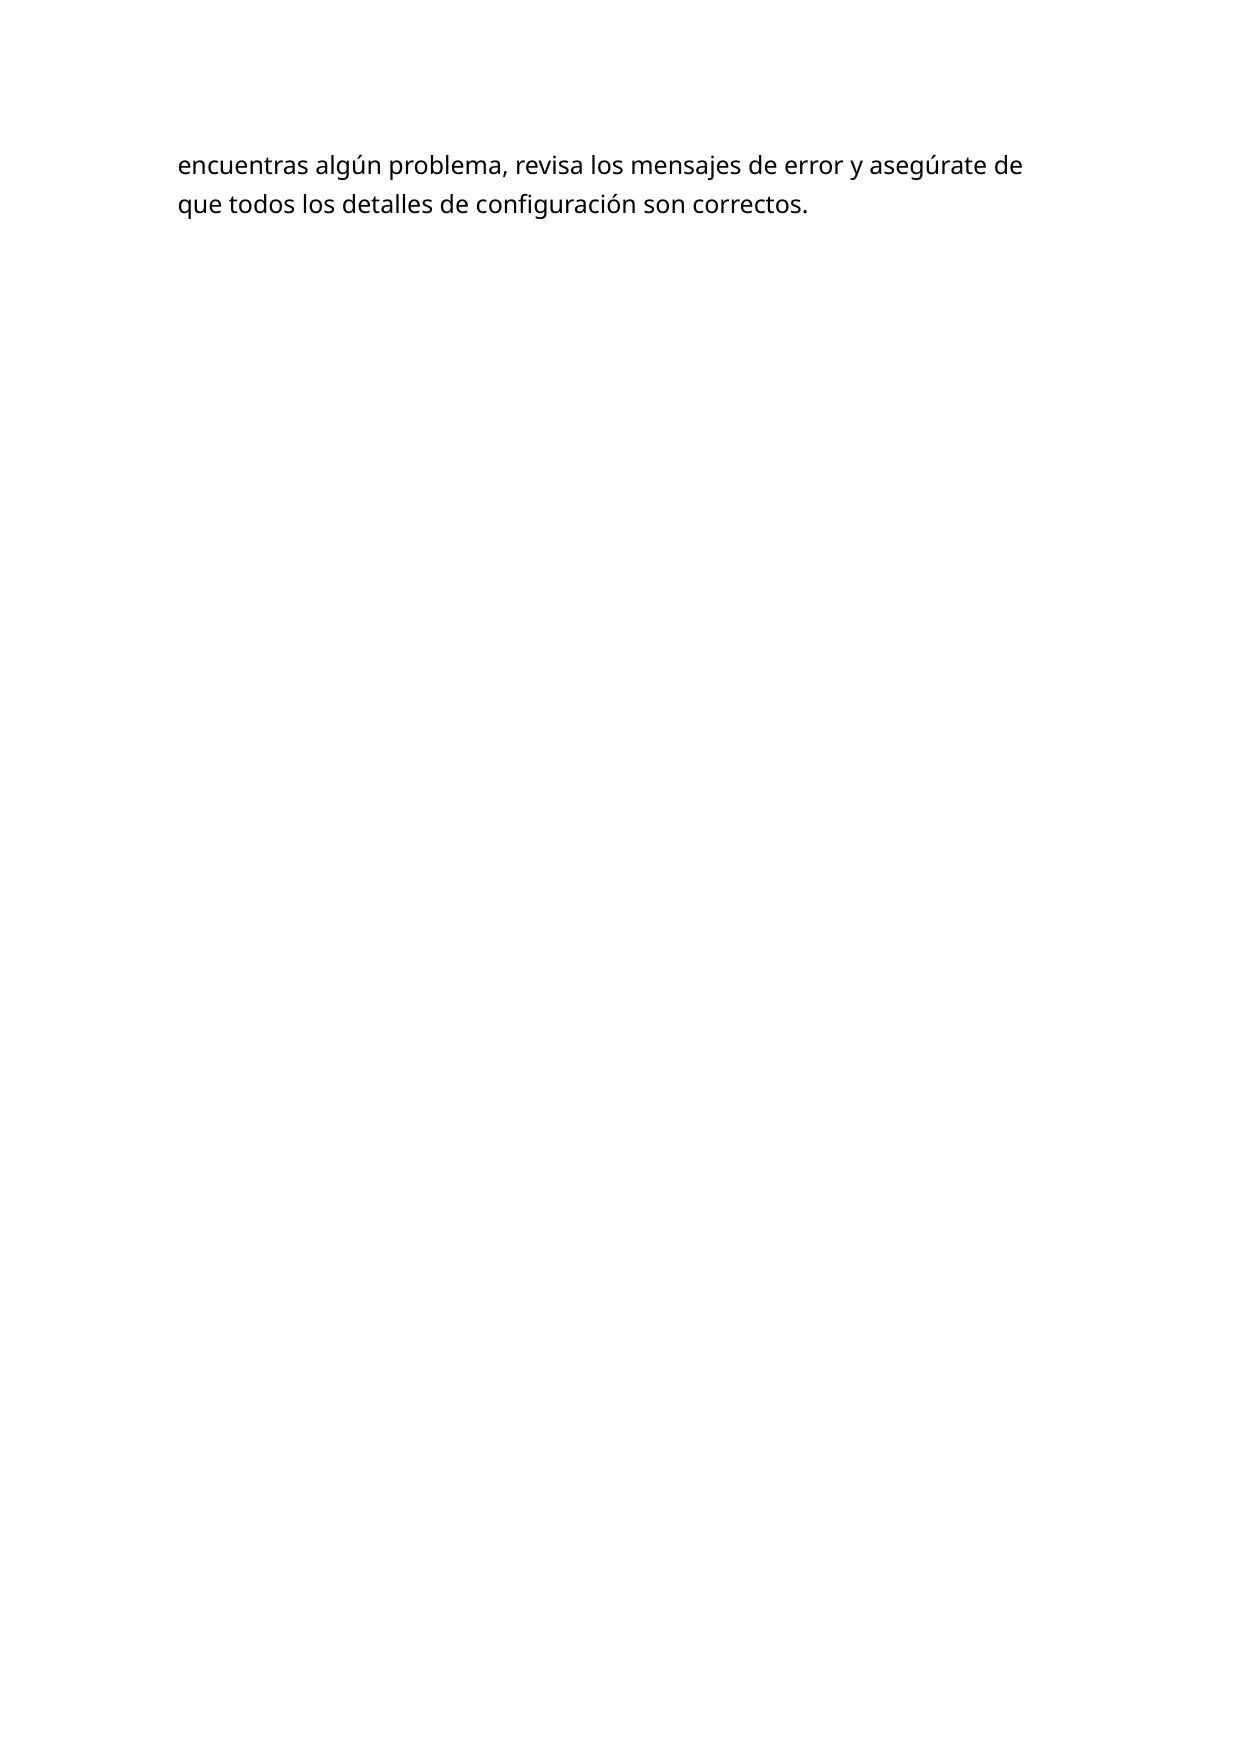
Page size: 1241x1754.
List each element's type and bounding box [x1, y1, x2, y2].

text [177, 148, 1063, 221]
